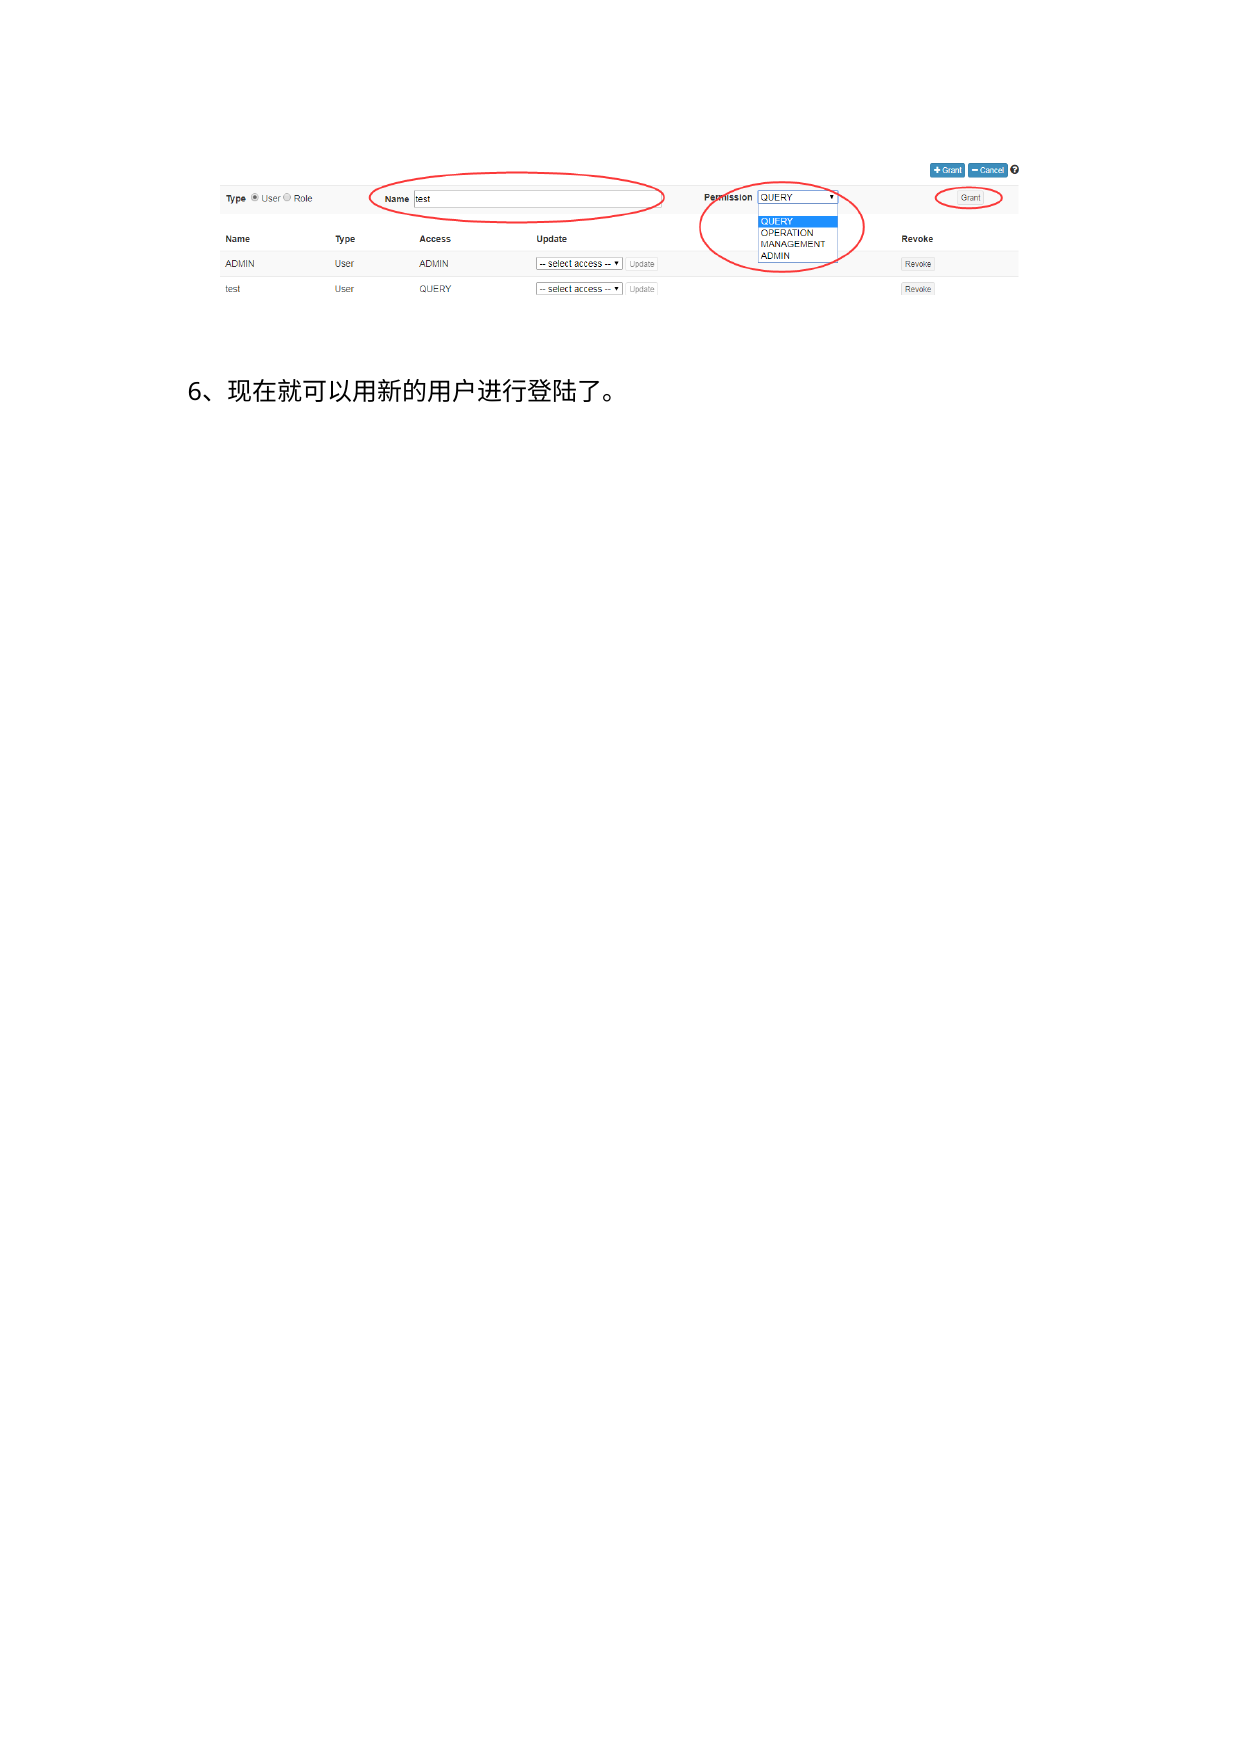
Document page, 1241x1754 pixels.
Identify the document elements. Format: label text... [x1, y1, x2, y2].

picture [187, 162, 1053, 295]
text 6、现在就可以用新的用户进行登陆了。 [187, 357, 1053, 422]
